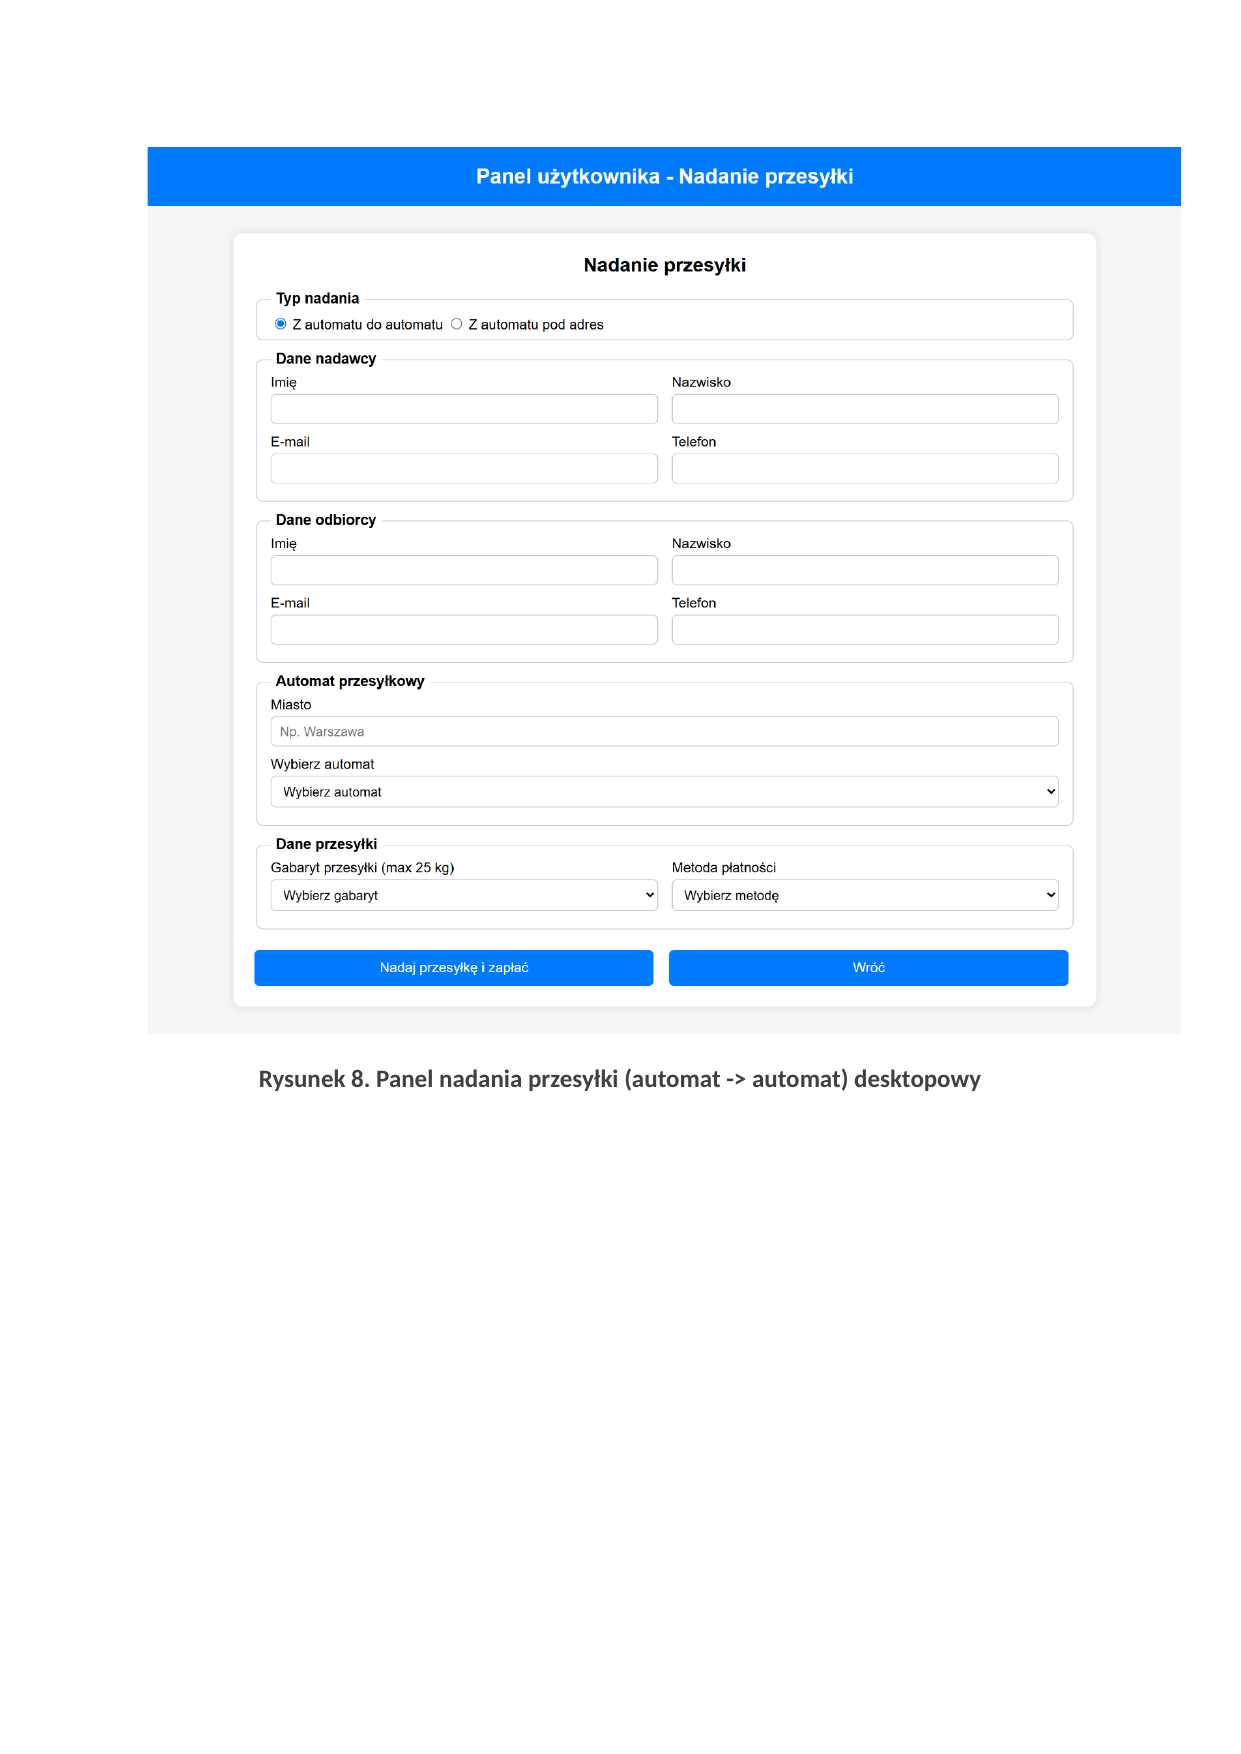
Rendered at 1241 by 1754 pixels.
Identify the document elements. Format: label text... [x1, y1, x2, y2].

picture [147, 147, 1182, 1034]
text Rysunek 8. Panel nadania przesyłki (automat -> automat) desktopowy [148, 1063, 1093, 1094]
